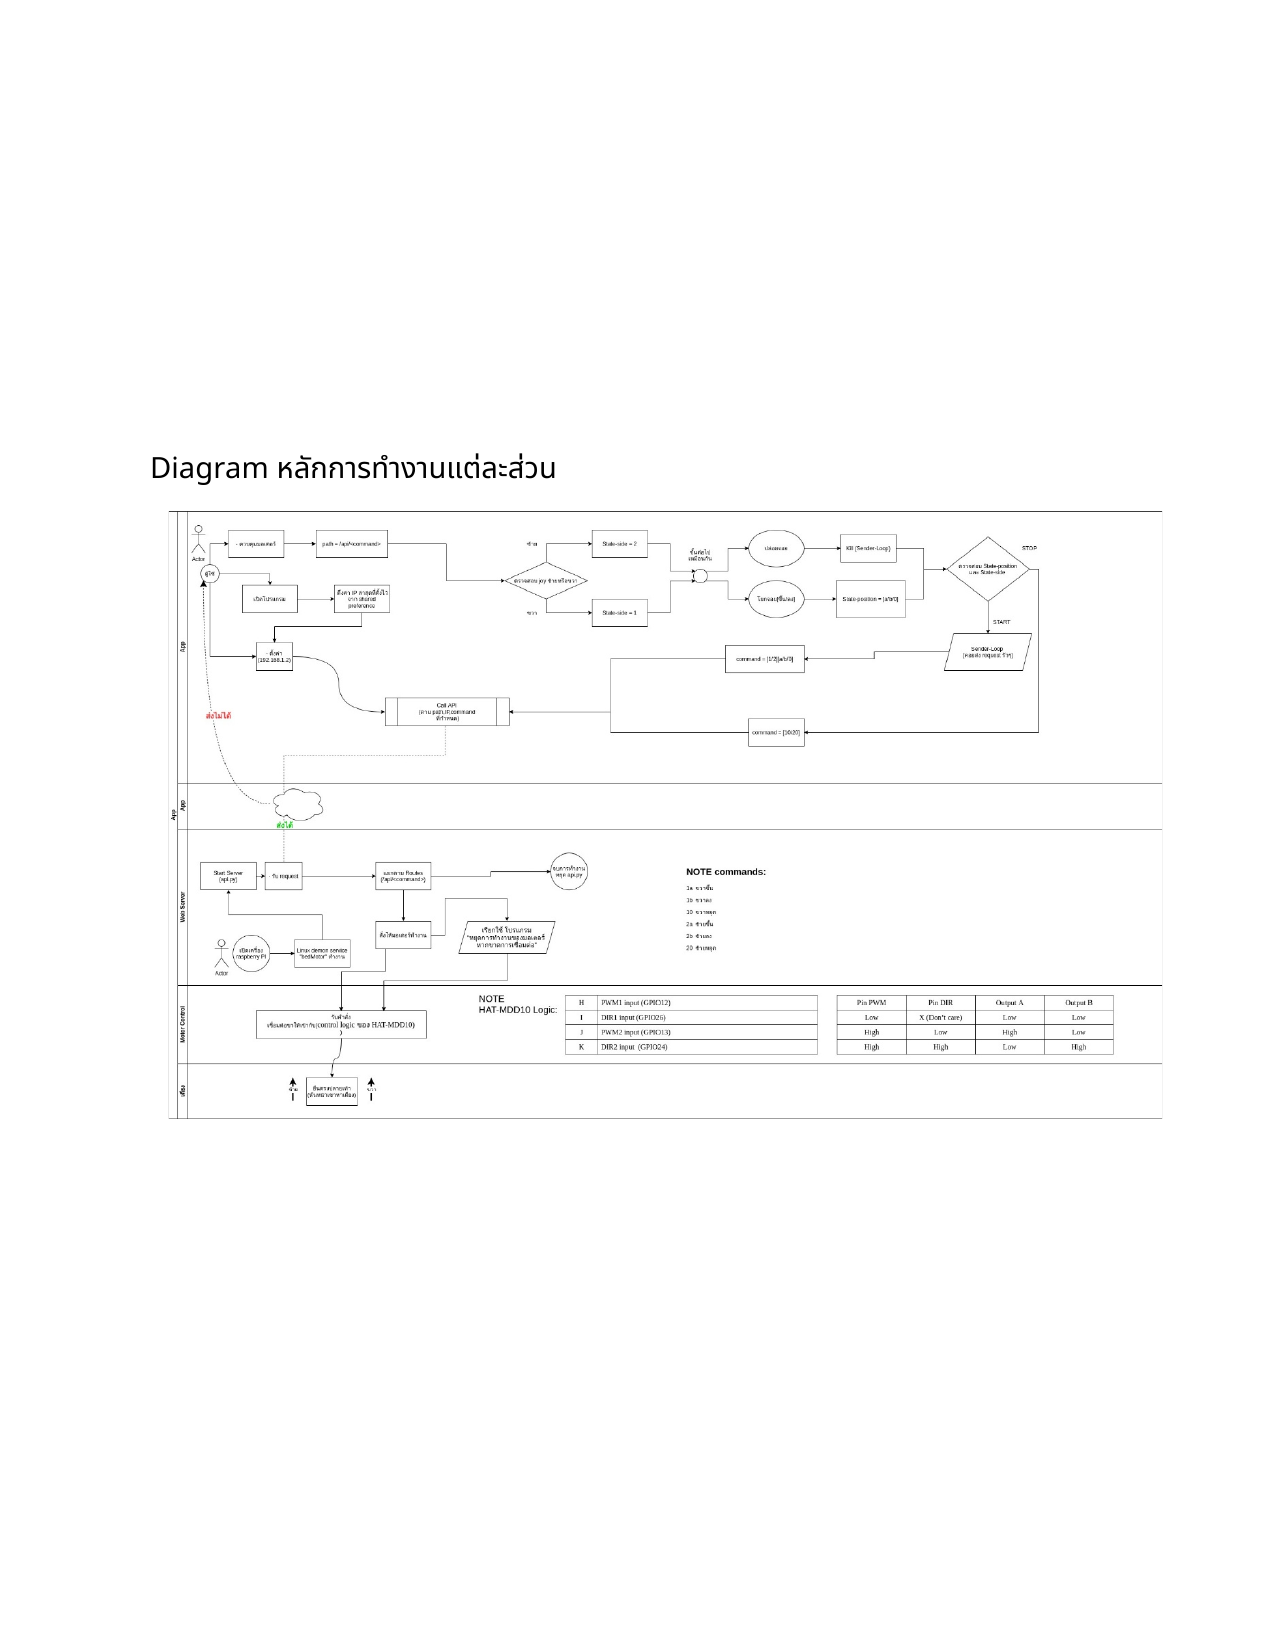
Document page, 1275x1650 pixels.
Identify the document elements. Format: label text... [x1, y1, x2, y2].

text Diagram หลักการทำงานแต่ละส่วน [150, 447, 1125, 492]
